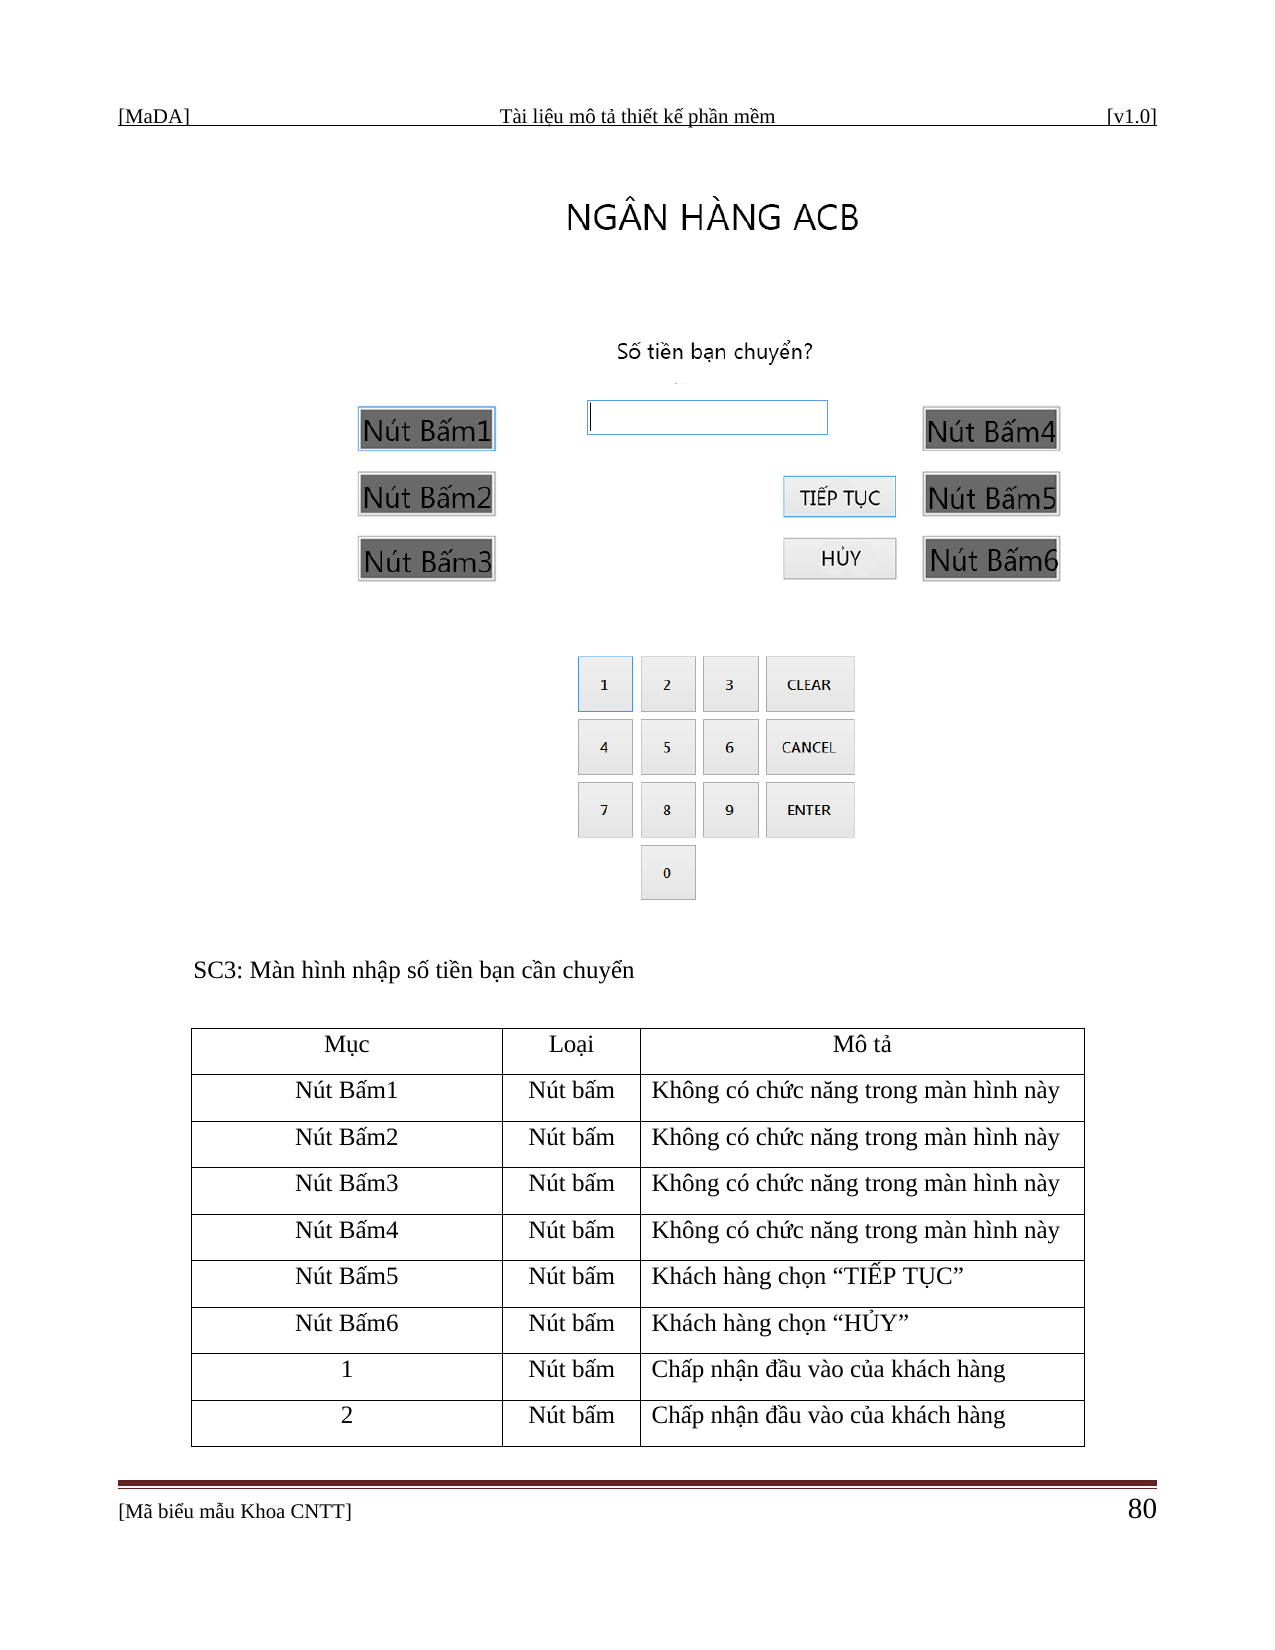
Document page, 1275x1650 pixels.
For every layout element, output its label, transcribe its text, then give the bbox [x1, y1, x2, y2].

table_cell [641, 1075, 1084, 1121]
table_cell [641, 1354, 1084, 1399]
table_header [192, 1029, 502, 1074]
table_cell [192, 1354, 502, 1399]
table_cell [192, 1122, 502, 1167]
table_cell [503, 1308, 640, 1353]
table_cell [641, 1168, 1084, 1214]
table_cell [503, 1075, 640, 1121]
text SC3: Màn hình nhập số tiền bạn cần chuyển [193, 956, 1157, 984]
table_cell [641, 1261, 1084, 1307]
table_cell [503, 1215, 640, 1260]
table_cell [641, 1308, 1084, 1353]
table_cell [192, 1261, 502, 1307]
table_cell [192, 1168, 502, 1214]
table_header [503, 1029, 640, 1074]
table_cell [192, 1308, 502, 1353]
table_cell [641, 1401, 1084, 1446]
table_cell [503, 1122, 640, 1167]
picture [193, 174, 1232, 910]
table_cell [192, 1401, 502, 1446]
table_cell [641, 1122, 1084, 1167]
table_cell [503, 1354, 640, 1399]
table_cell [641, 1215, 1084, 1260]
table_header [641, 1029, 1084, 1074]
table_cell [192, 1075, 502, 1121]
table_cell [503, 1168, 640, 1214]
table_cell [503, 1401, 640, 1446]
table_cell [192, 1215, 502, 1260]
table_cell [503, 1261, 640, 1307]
